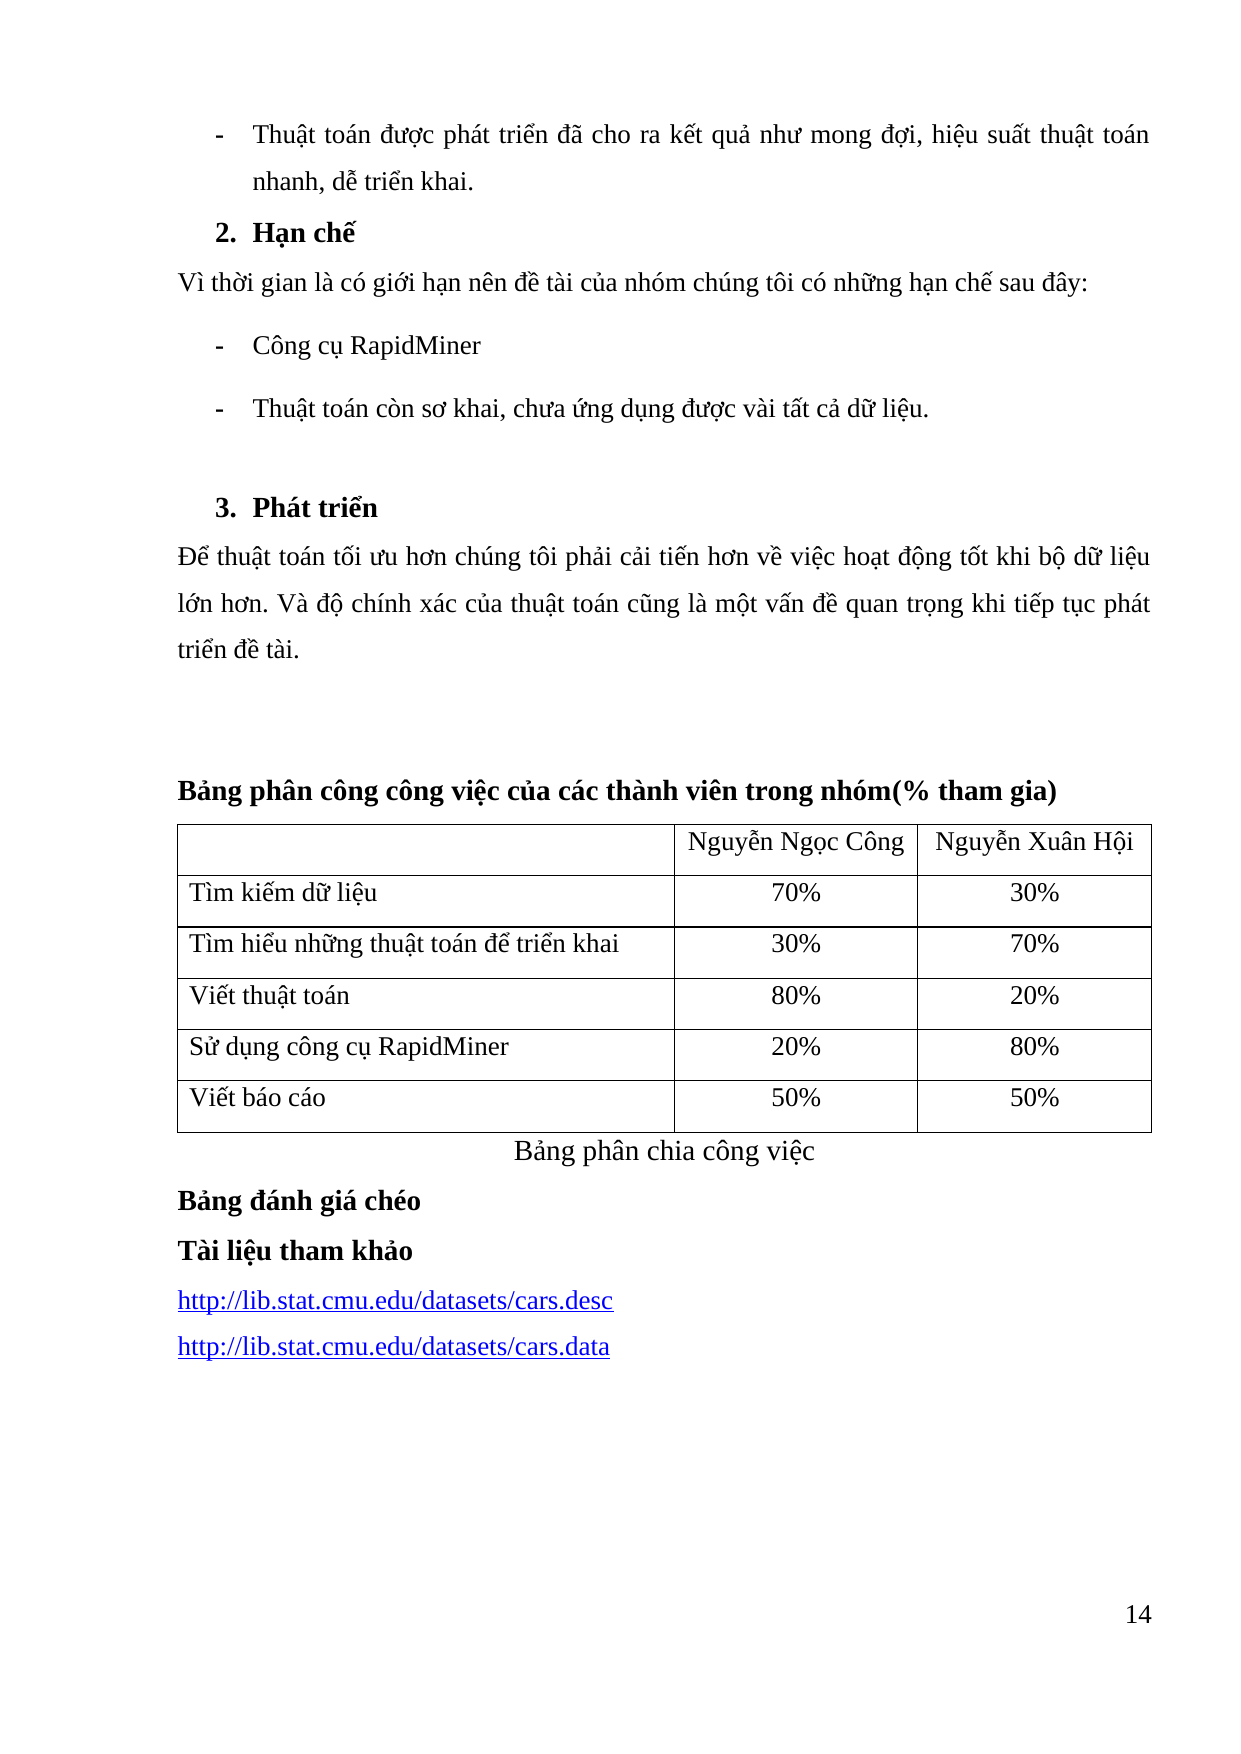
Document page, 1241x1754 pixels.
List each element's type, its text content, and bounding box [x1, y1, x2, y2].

subtitle Phát triển [215, 490, 1152, 523]
text Bảng phân chia công việc [177, 1133, 1152, 1166]
table_cell Viết thuật toán [178, 979, 674, 1029]
table_cell Sử dụng công cụ RapidMiner [178, 1030, 674, 1080]
table_cell 50% [675, 1081, 917, 1132]
text Vì thời gian là có giới hạn nên đề tài của nhóm chúng tôi có những hạn chế sau đây: [177, 266, 1152, 297]
table_cell 70% [675, 876, 917, 926]
list Thuật toán còn sơ khai, chưa ứng dụng được vài tất cả dữ liệu. [215, 392, 1152, 423]
table_cell 20% [918, 979, 1151, 1029]
list Công cụ RapidMiner [215, 329, 1152, 360]
list Thuật toán được phát triển đã cho ra kết quả như mong đợi, hiệu suất thuật toán nhanh, dễ triển khai. [215, 118, 1152, 196]
text http://lib.stat.cmu.edu/datasets/cars.desc [177, 1284, 1152, 1315]
subtitle Tài liệu tham khảo [177, 1233, 1152, 1267]
table_cell 30% [675, 928, 917, 978]
text Để thuật toán tối ưu hơn chúng tôi phải cải tiến hơn về việc hoạt động tốt khi bộ dữ liệu lớn hơn. Và độ chính xác của thuật toán cũng là một vấn đề quan trọng khi tiếp tục phát triển đề tài. [177, 540, 1152, 664]
table_header [178, 825, 674, 875]
table_cell Tìm kiếm dữ liệu [178, 876, 674, 926]
table_header Nguyễn Xuân Hội [918, 825, 1151, 875]
subtitle Hạn chế [215, 216, 1152, 249]
text http://lib.stat.cmu.edu/datasets/cars.data [177, 1330, 1152, 1362]
subtitle Bảng đánh giá chéo [177, 1183, 1152, 1217]
table_cell 80% [675, 979, 917, 1029]
table_cell Tìm hiểu những thuật toán để triển khai [178, 928, 674, 978]
subtitle Bảng phân công công việc của các thành viên trong nhóm(% tham gia) [177, 773, 1152, 807]
table_cell 80% [918, 1030, 1151, 1080]
table_cell 30% [918, 876, 1151, 926]
table_cell 50% [918, 1081, 1151, 1132]
table_cell 20% [675, 1030, 917, 1080]
table_cell 70% [918, 928, 1151, 978]
table_cell Viết báo cáo [178, 1081, 674, 1132]
table_header Nguyễn Ngọc Công [675, 825, 917, 875]
